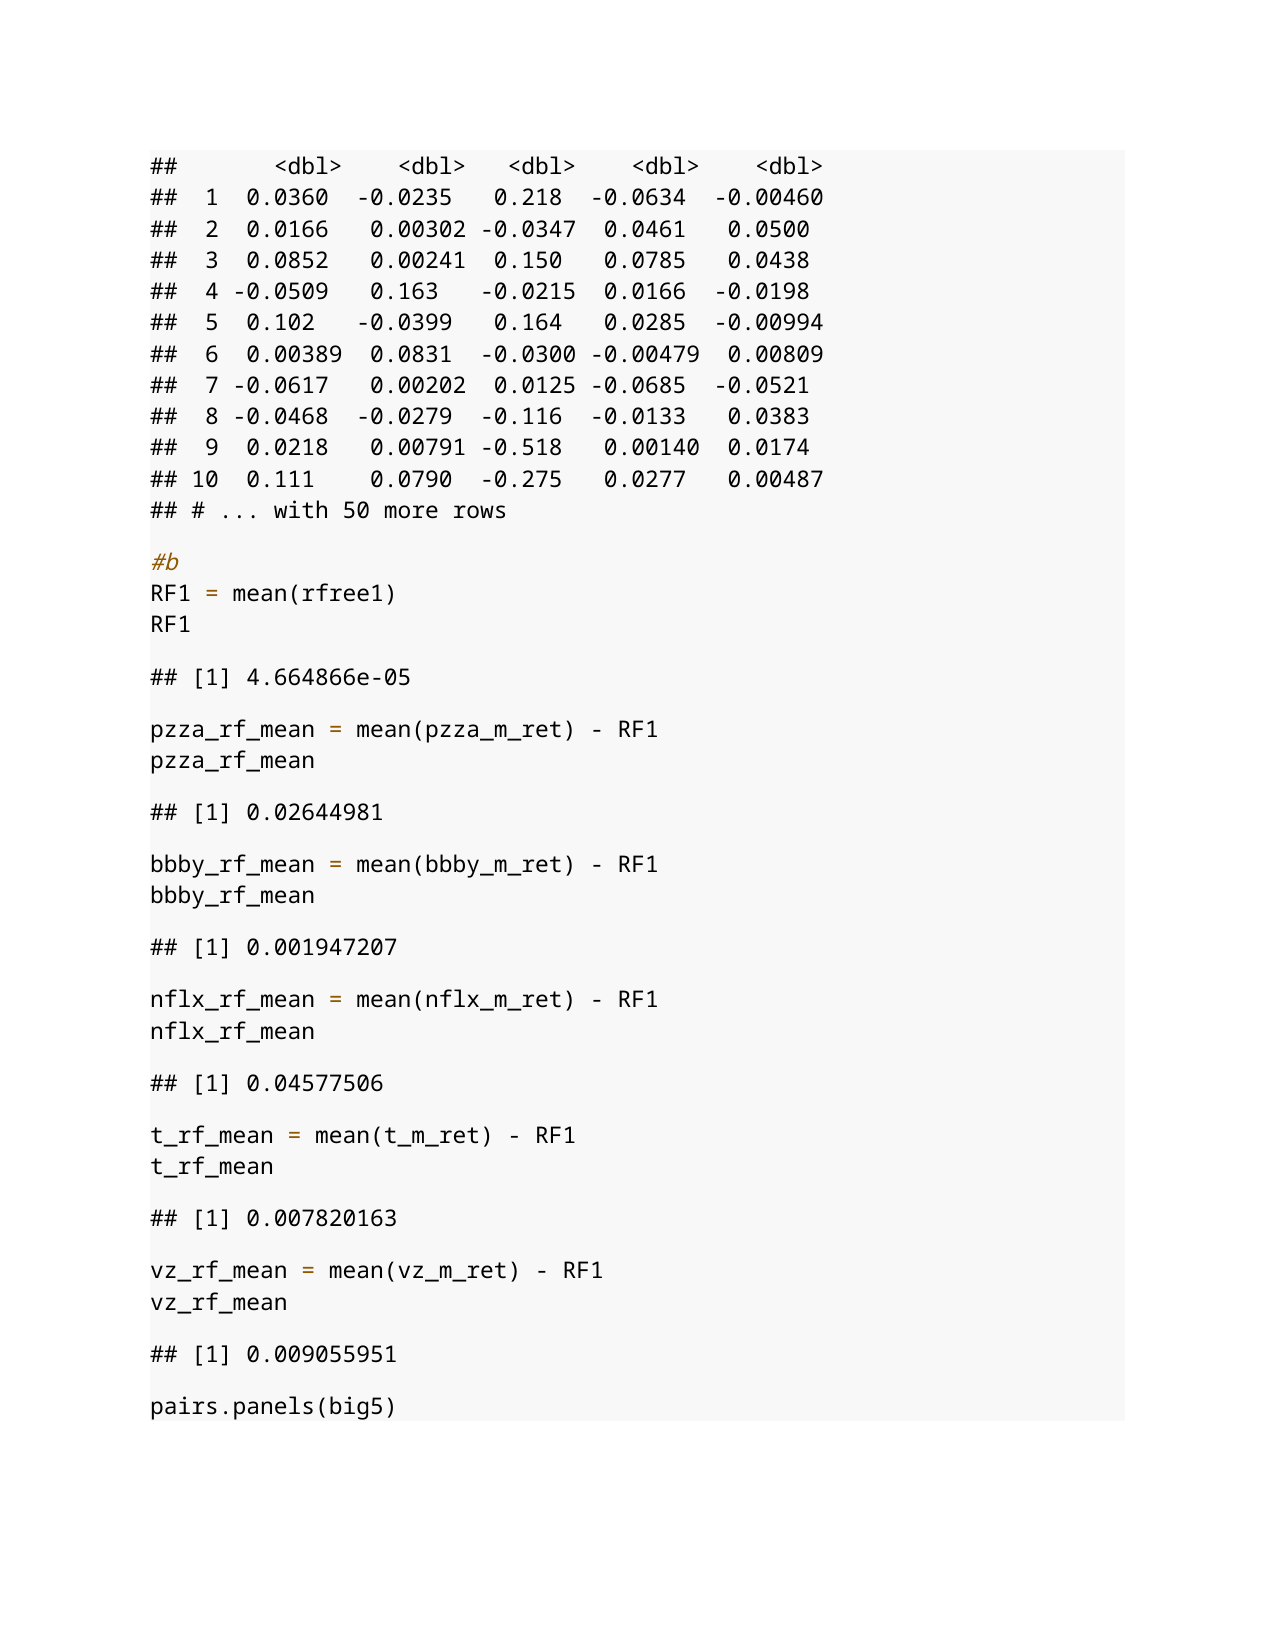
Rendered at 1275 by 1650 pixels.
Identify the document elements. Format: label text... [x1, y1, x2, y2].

text t_rf_mean = mean(t_m_ret) - RF1 t_rf_mean [274, 1119, 1125, 1181]
text pairs.panels(big5) [150, 1389, 1125, 1421]
text ## [1] 4.664866e-05 [150, 660, 1125, 692]
text ## [1] 0.001947207 [150, 931, 1125, 962]
text ## [1] 0.009055951 [150, 1337, 1125, 1369]
text ## [1] 0.02644981 [150, 796, 1125, 827]
text ## [1] 0.007820163 [150, 1202, 1125, 1233]
text vz_rf_mean = mean(vz_m_ret) - RF1 vz_rf_mean [287, 1254, 1125, 1317]
text ## [1] 0.04577506 [150, 1067, 1125, 1098]
text bbby_rf_mean = mean(bbby_m_ret) - RF1 bbby_rf_mean [315, 848, 1125, 910]
text nflx_rf_mean = mean(nflx_m_ret) - RF1 nflx_rf_mean [150, 983, 1125, 1046]
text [150, 150, 1125, 525]
text pzza_rf_mean = mean(pzza_m_ret) - RF1 pzza_rf_mean [150, 712, 1125, 775]
text #b RF1 = mean(rfree1) RF1 [177, 546, 1125, 639]
